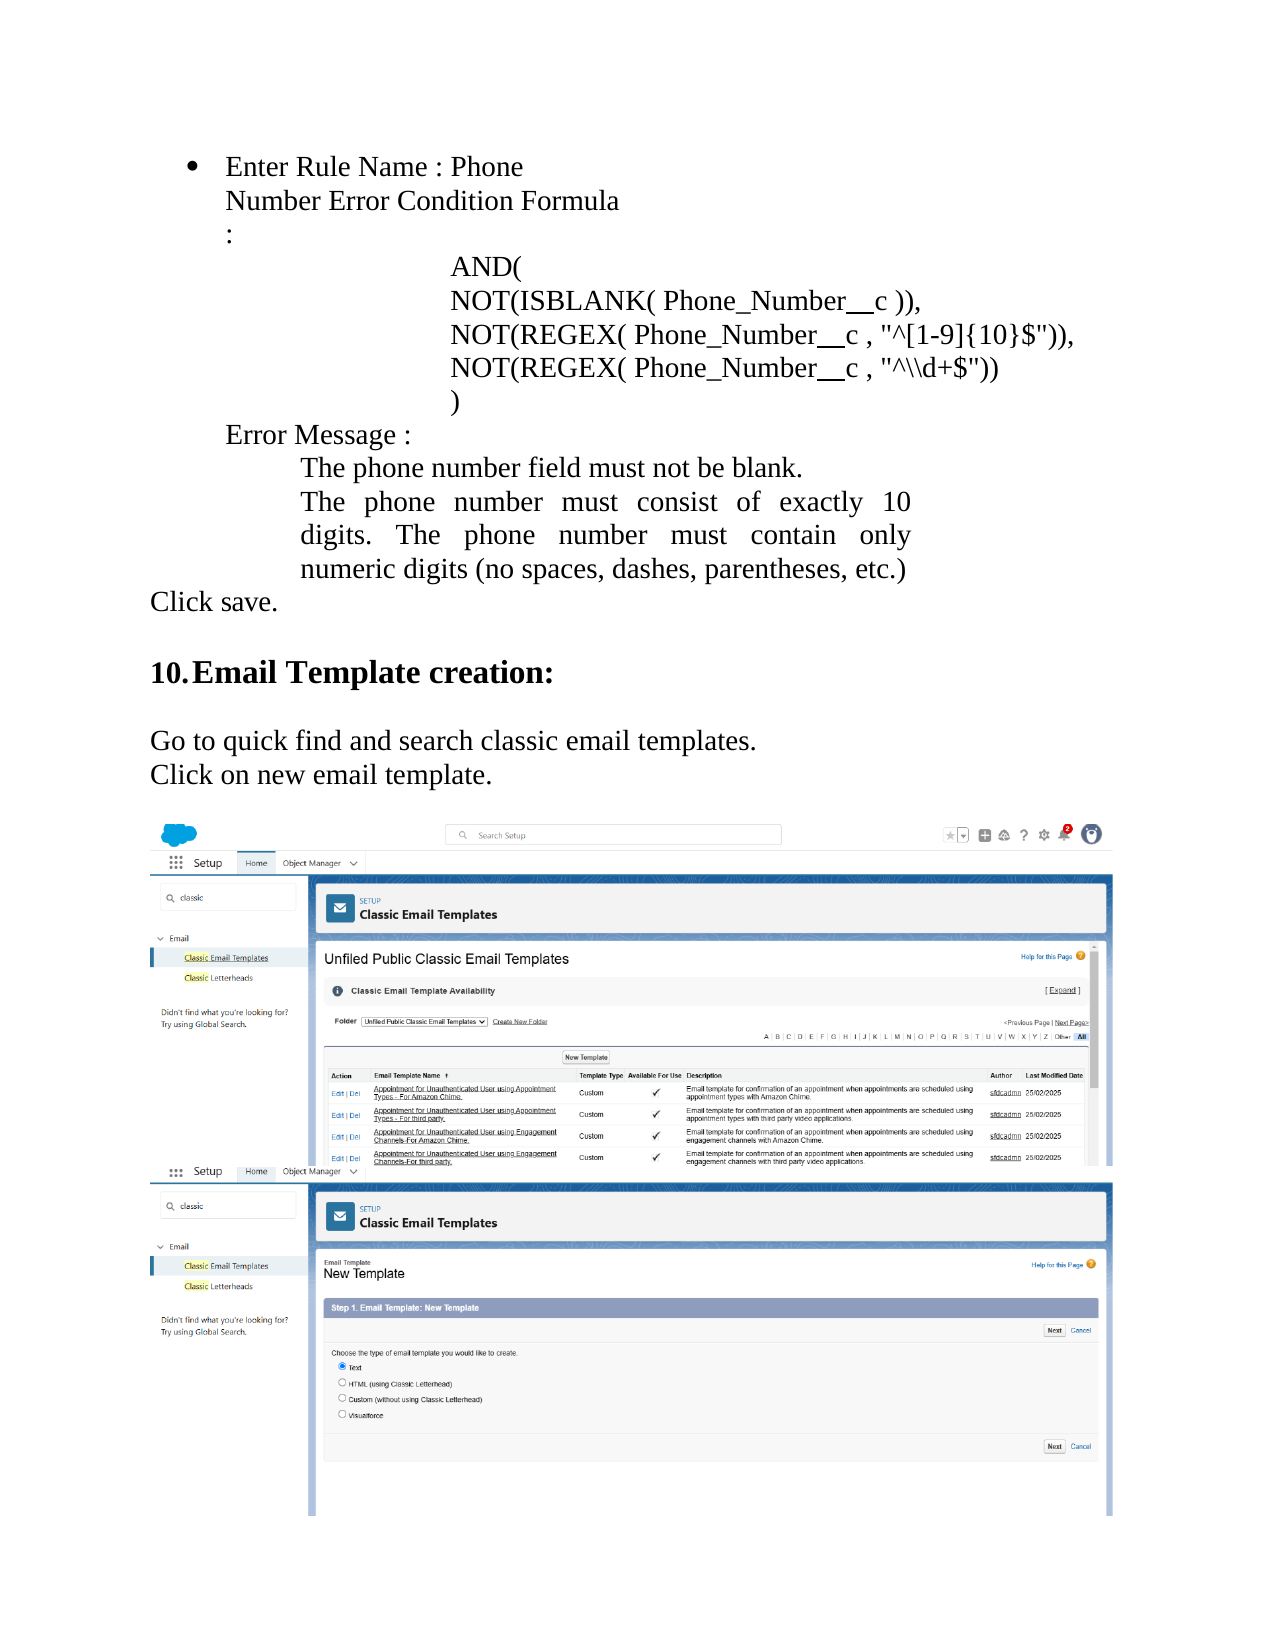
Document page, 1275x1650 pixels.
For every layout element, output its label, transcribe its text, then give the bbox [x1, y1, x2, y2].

list Enter Rule Name : Phone Number Error Condition Formula : [187, 149, 626, 250]
text ) [450, 384, 1200, 417]
text The phone number must consist of exactly 10 digits. The phone number must contain only numeric digits (no spaces, dashes, parentheses, etc.) [300, 484, 911, 584]
picture [150, 824, 1113, 1516]
text Click save. [150, 584, 1200, 618]
text AND( [450, 250, 1200, 283]
text Go to quick find and search classic email templates. Click on new email template. [150, 723, 796, 791]
text The phone number field must not be blank. [300, 450, 1200, 484]
subtitle Email Template creation: [150, 652, 1200, 690]
text Error Message : [225, 417, 1200, 450]
text NOT(ISBLANK( Phone_Number c )), NOT(REGEX( Phone_Number c , "^[1-9]{10}$")), NOT(REGEX( Phone_Number c , "^\\d+$")) [450, 283, 1075, 384]
